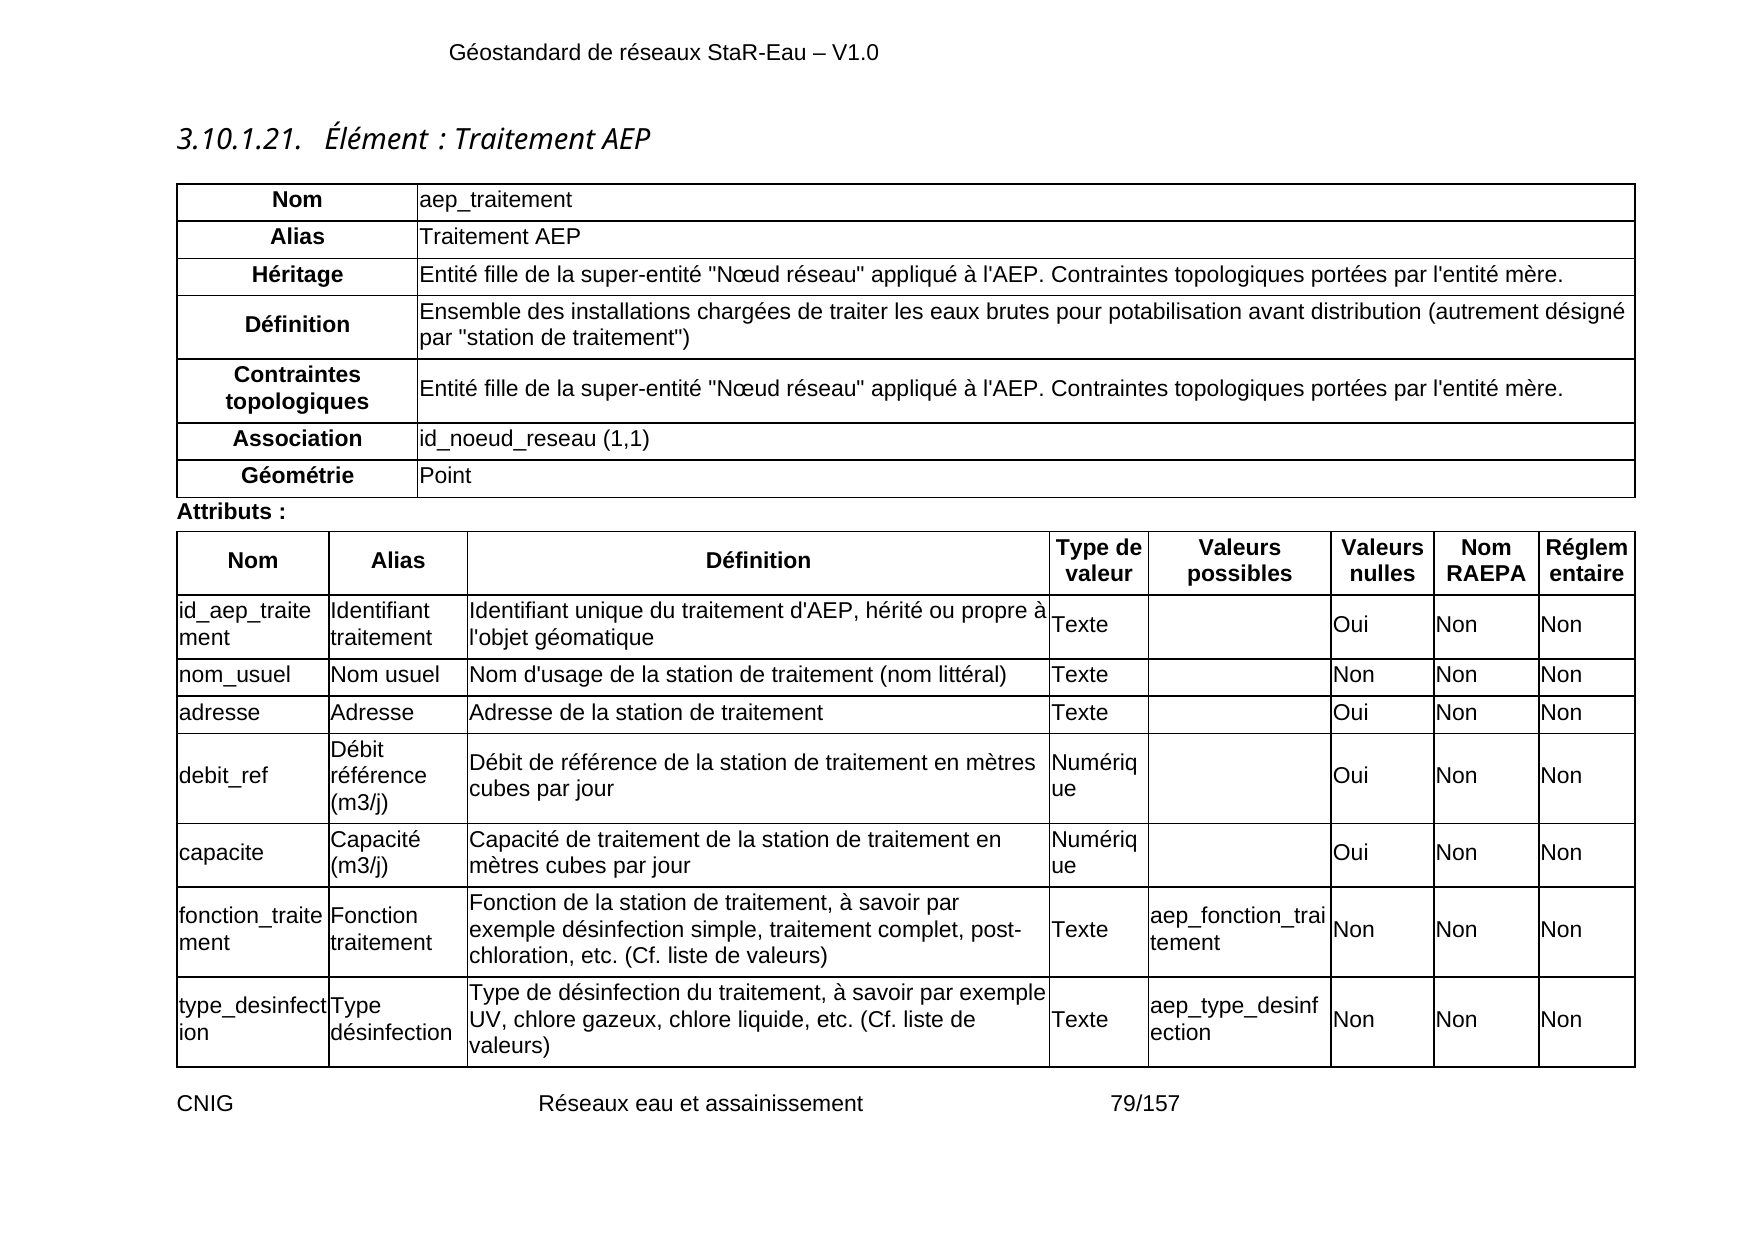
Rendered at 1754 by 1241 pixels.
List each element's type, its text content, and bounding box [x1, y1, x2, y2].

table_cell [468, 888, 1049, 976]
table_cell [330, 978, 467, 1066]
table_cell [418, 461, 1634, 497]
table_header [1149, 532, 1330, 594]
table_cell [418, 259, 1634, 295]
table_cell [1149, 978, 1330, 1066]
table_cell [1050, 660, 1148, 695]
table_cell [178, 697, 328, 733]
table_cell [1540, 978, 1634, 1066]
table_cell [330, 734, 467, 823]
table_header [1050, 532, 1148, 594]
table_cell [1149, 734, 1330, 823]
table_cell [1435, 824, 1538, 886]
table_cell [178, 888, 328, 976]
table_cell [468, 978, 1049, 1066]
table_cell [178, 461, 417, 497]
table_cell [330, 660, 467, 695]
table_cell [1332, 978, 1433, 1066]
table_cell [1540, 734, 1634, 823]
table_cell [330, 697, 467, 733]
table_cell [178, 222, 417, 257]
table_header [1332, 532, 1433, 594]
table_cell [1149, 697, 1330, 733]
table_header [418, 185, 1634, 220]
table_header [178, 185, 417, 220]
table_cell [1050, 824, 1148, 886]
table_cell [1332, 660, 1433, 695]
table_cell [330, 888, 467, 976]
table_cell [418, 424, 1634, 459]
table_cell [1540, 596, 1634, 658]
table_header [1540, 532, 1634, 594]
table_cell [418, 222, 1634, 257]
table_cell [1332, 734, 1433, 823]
subtitle Élément : Traitement AEP [176, 118, 1636, 158]
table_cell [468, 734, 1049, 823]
text Attributs : [176, 498, 1636, 524]
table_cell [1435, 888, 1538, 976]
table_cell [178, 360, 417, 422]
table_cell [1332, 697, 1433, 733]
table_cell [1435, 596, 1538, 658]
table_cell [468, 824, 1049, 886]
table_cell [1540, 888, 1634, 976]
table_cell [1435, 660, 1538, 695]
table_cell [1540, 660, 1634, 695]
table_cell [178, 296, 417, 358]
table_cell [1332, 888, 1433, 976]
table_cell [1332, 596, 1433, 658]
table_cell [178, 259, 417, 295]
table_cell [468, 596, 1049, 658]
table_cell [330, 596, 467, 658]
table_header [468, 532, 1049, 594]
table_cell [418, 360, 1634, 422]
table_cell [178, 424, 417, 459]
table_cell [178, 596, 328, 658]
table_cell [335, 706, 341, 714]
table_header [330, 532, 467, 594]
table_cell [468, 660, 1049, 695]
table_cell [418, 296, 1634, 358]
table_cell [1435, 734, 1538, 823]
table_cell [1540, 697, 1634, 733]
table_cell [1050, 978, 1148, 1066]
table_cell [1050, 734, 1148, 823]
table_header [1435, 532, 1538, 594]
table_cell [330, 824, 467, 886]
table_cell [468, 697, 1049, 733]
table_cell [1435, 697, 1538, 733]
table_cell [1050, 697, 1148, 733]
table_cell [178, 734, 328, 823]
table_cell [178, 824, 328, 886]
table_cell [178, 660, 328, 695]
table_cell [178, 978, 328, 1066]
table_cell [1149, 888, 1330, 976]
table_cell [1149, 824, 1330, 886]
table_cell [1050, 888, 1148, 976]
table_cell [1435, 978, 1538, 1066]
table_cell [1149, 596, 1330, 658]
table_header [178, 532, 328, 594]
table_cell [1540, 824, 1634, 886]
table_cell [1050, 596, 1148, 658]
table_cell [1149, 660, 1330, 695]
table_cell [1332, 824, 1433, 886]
